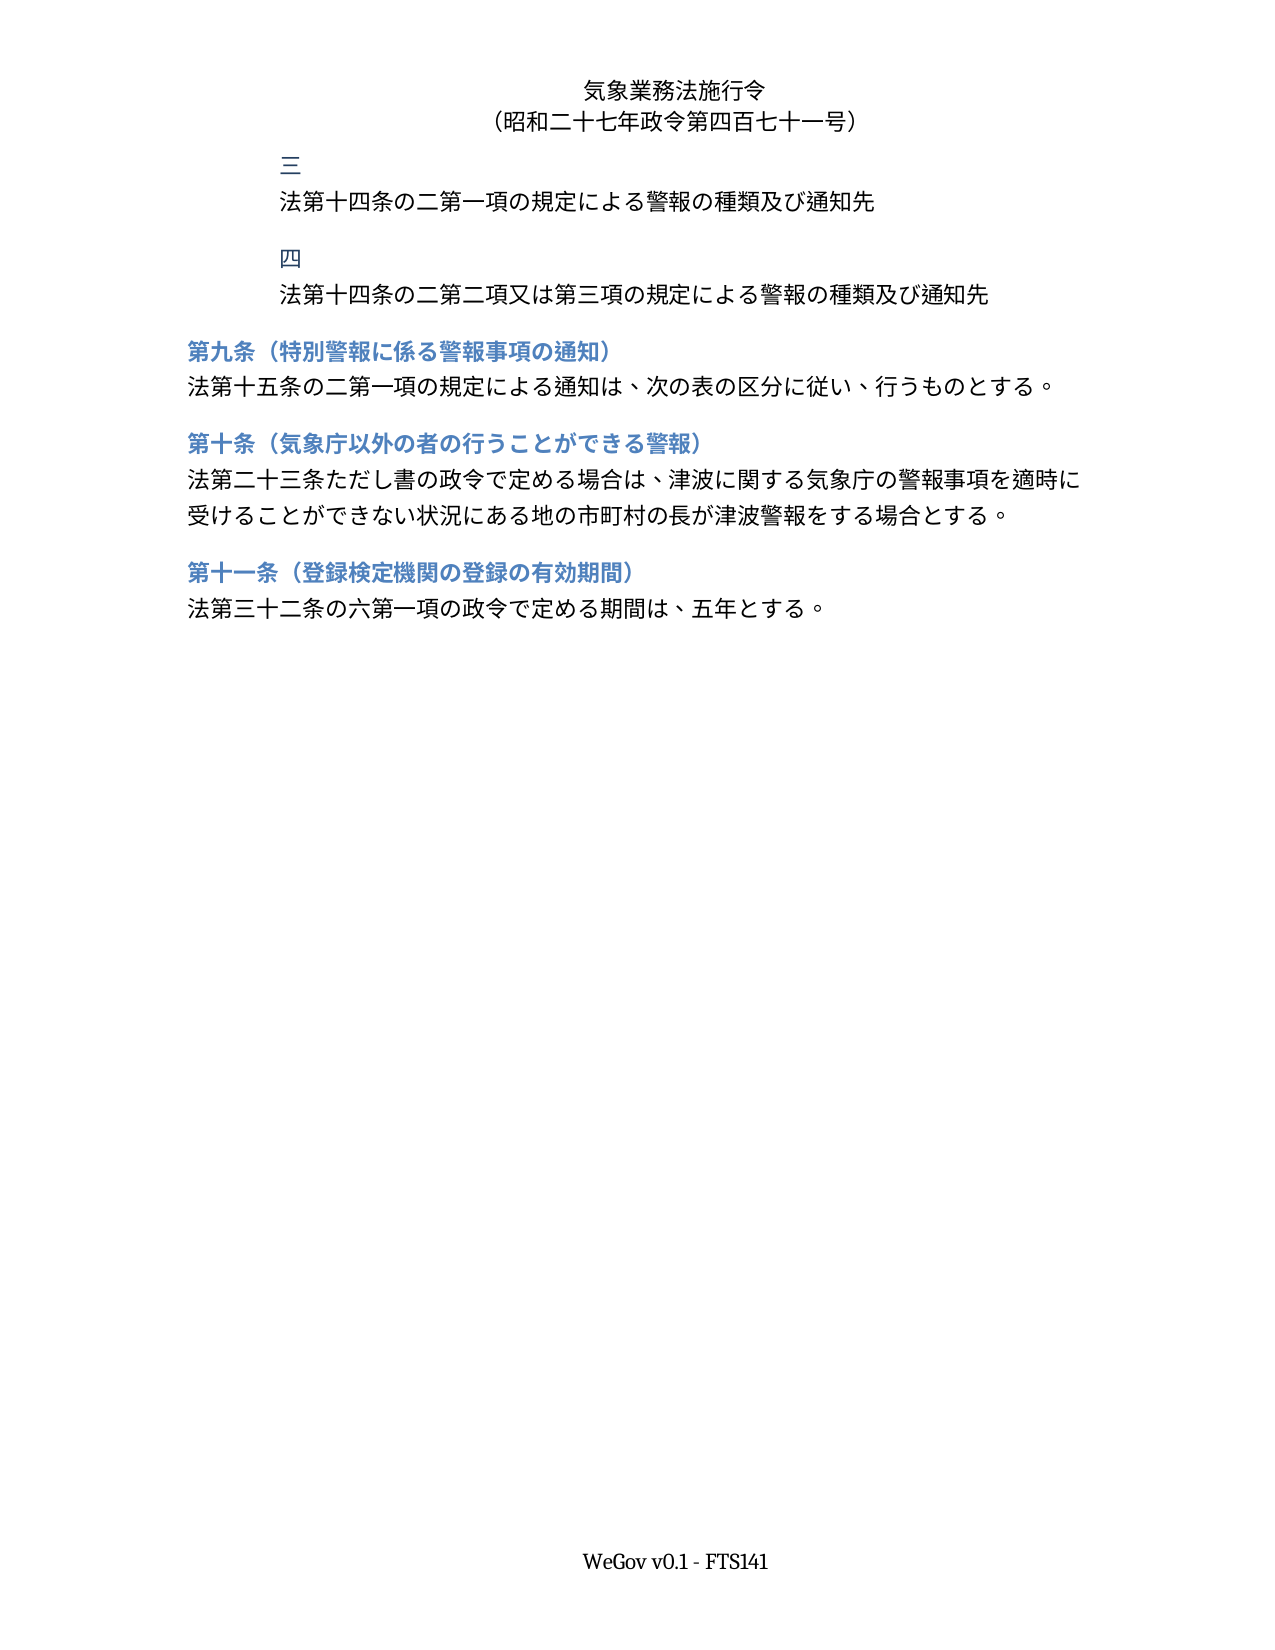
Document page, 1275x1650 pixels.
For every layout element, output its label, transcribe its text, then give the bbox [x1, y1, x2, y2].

text 法第三十二条の六第一項の政令で定める期間は、五年とする。 [187, 593, 1087, 624]
subtitle 第九条（特別警報に係る警報事項の通知） [187, 335, 1087, 367]
text 法第十四条の二第一項の規定による警報の種類及び通知先 [279, 186, 1087, 217]
subtitle 三 [279, 150, 1087, 181]
text 法第二十三条ただし書の政令で定める場合は、津波に関する気象庁の警報事項を適時に受けることができない状況にある地の市町村の長が津波警報をする場合とする。 [187, 464, 1087, 531]
text 法第十四条の二第二項又は第三項の規定による警報の種類及び通知先 [279, 279, 1087, 310]
subtitle 第十一条（登録検定機関の登録の有効期間） [187, 557, 1087, 588]
subtitle 四 [279, 243, 1087, 274]
text 法第十五条の二第一項の規定による通知は、次の表の区分に従い、行うものとする。 [187, 371, 1087, 403]
subtitle 第十条（気象庁以外の者の行うことができる警報） [187, 428, 1087, 459]
